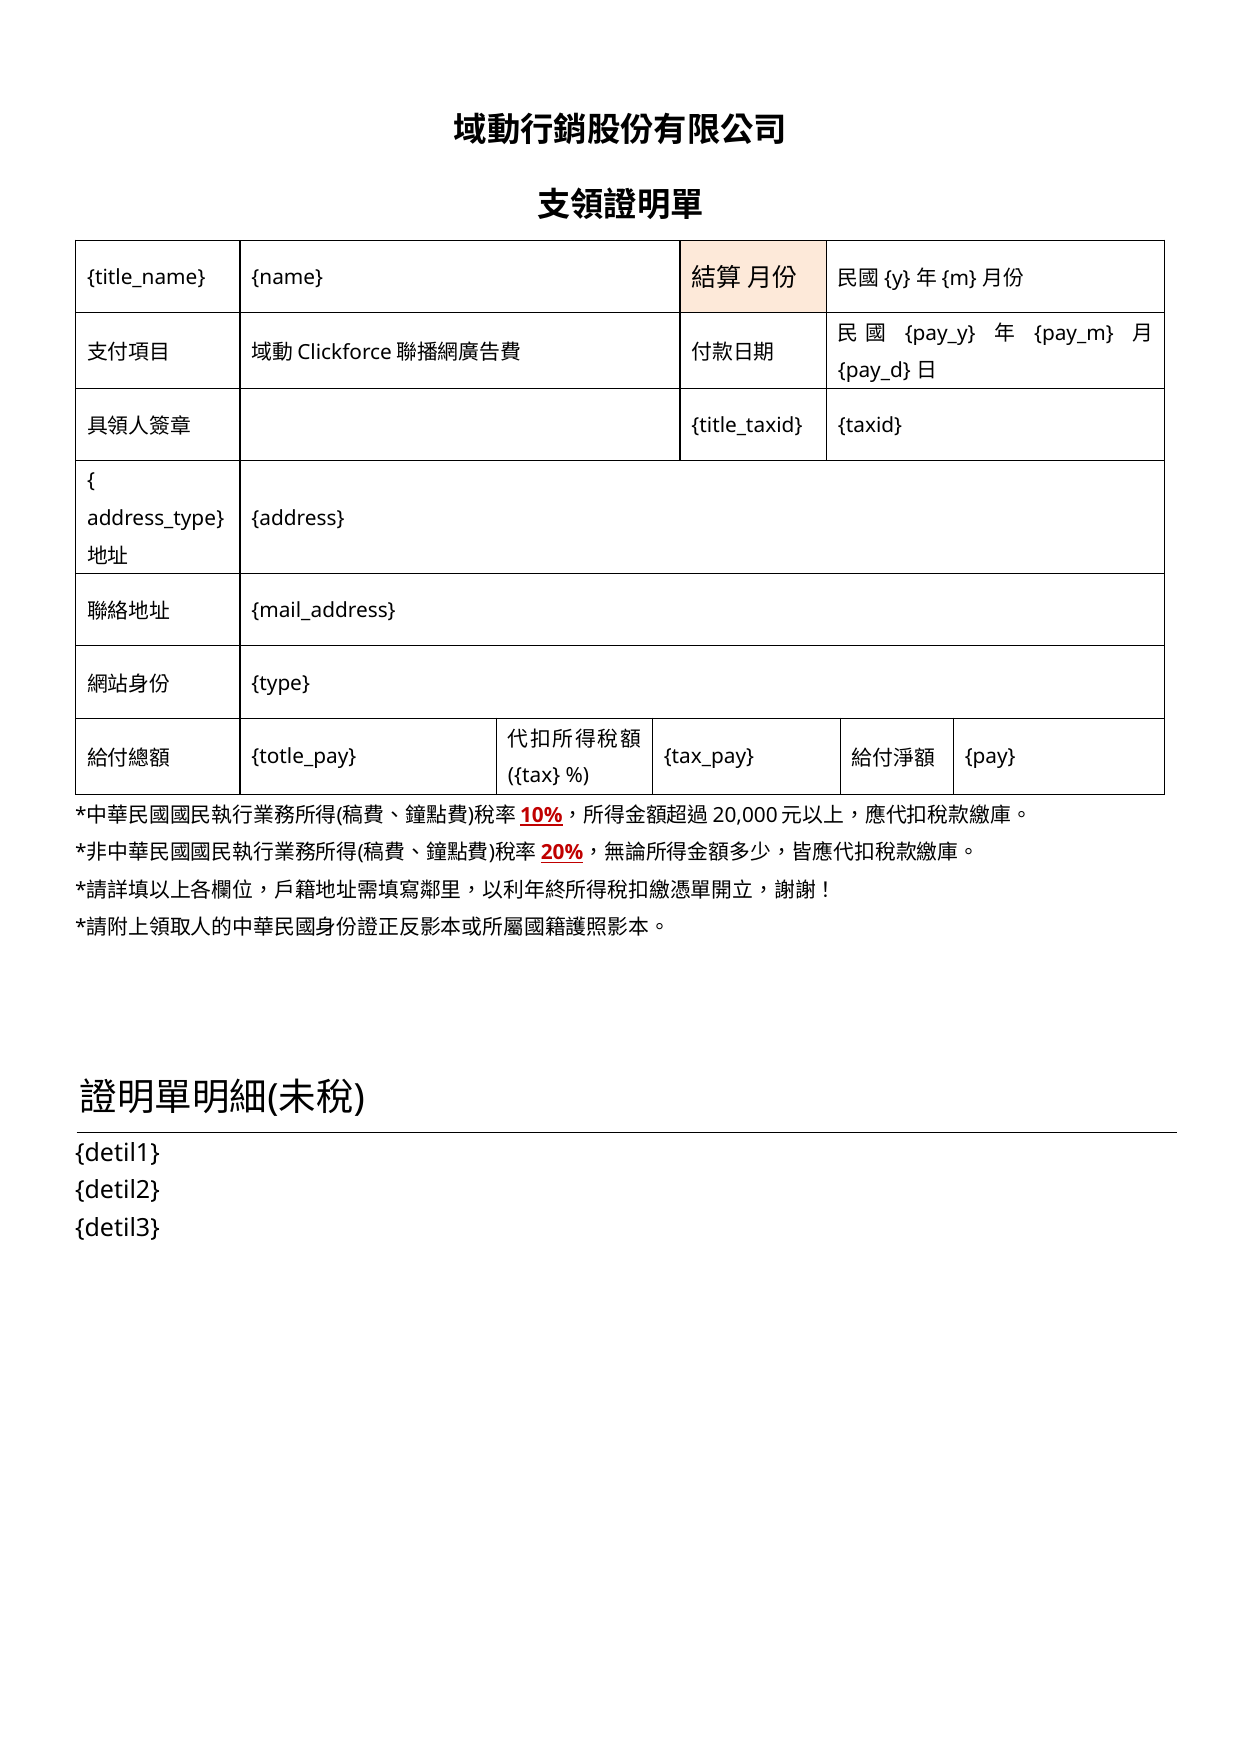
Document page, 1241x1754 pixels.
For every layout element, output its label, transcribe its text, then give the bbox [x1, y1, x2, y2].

text {detil2} [75, 1171, 1165, 1208]
text 支領證明單 [75, 164, 1165, 239]
table_cell 聯絡地址 [76, 574, 239, 645]
table_cell 給付總額 [76, 719, 239, 793]
table_cell 民國 {pay_y} 年 {pay_m} 月 {pay_d} 日 [827, 313, 1164, 388]
table_cell {tax_pay} [653, 719, 840, 793]
table_cell {address} [241, 461, 1164, 573]
table_cell 給付淨額 [841, 719, 953, 793]
table_cell [241, 389, 679, 460]
table_cell {totle_pay} [241, 719, 496, 793]
table_header {title_name} [76, 241, 239, 312]
table_cell 網站身份 [76, 646, 239, 717]
text {detil1} [75, 1133, 1165, 1171]
table_cell {taxid} [827, 389, 1164, 460]
table_header 結算 月份 [681, 241, 826, 312]
table_cell {type} [241, 646, 1164, 717]
table_cell {mail_address} [241, 574, 1164, 645]
table_cell 域動Clickforce聯播網廣告費 [241, 313, 679, 388]
table_cell {address_type}地址 [76, 461, 239, 573]
table_cell 付款日期 [681, 313, 826, 388]
text *非中華民國國民執行業務所得(稿費、鐘點費)稅率20%，無論所得金額多少，皆應代扣稅款繳庫。 [75, 832, 1165, 869]
table_header 證明單明細(未稅) [77, 1057, 1177, 1132]
table_cell {title_taxid} [681, 389, 826, 460]
text 域動行銷股份有限公司 [75, 89, 1165, 164]
text *請詳填以上各欄位，戶籍地址需填寫鄰里，以利年終所得稅扣繳憑單開立，謝謝！ [75, 869, 1165, 907]
text *中華民國國民執行業務所得(稿費、鐘點費)稅率10%，所得金額超過20,000元以上，應代扣稅款繳庫。 [75, 795, 1165, 832]
table_cell {pay} [954, 719, 1164, 793]
table_cell 代扣所得稅額({tax} %) [497, 719, 652, 793]
table_header 民國 {y} 年 {m} 月份 [827, 241, 1164, 312]
table_cell 支付項目 [76, 313, 239, 388]
table_cell 具領人簽章 [76, 389, 239, 460]
text {detil3} [75, 1208, 1165, 1246]
table_header {name} [241, 241, 679, 312]
text *請附上領取人的中華民國身份證正反影本或所屬國籍護照影本。 [75, 907, 1165, 944]
